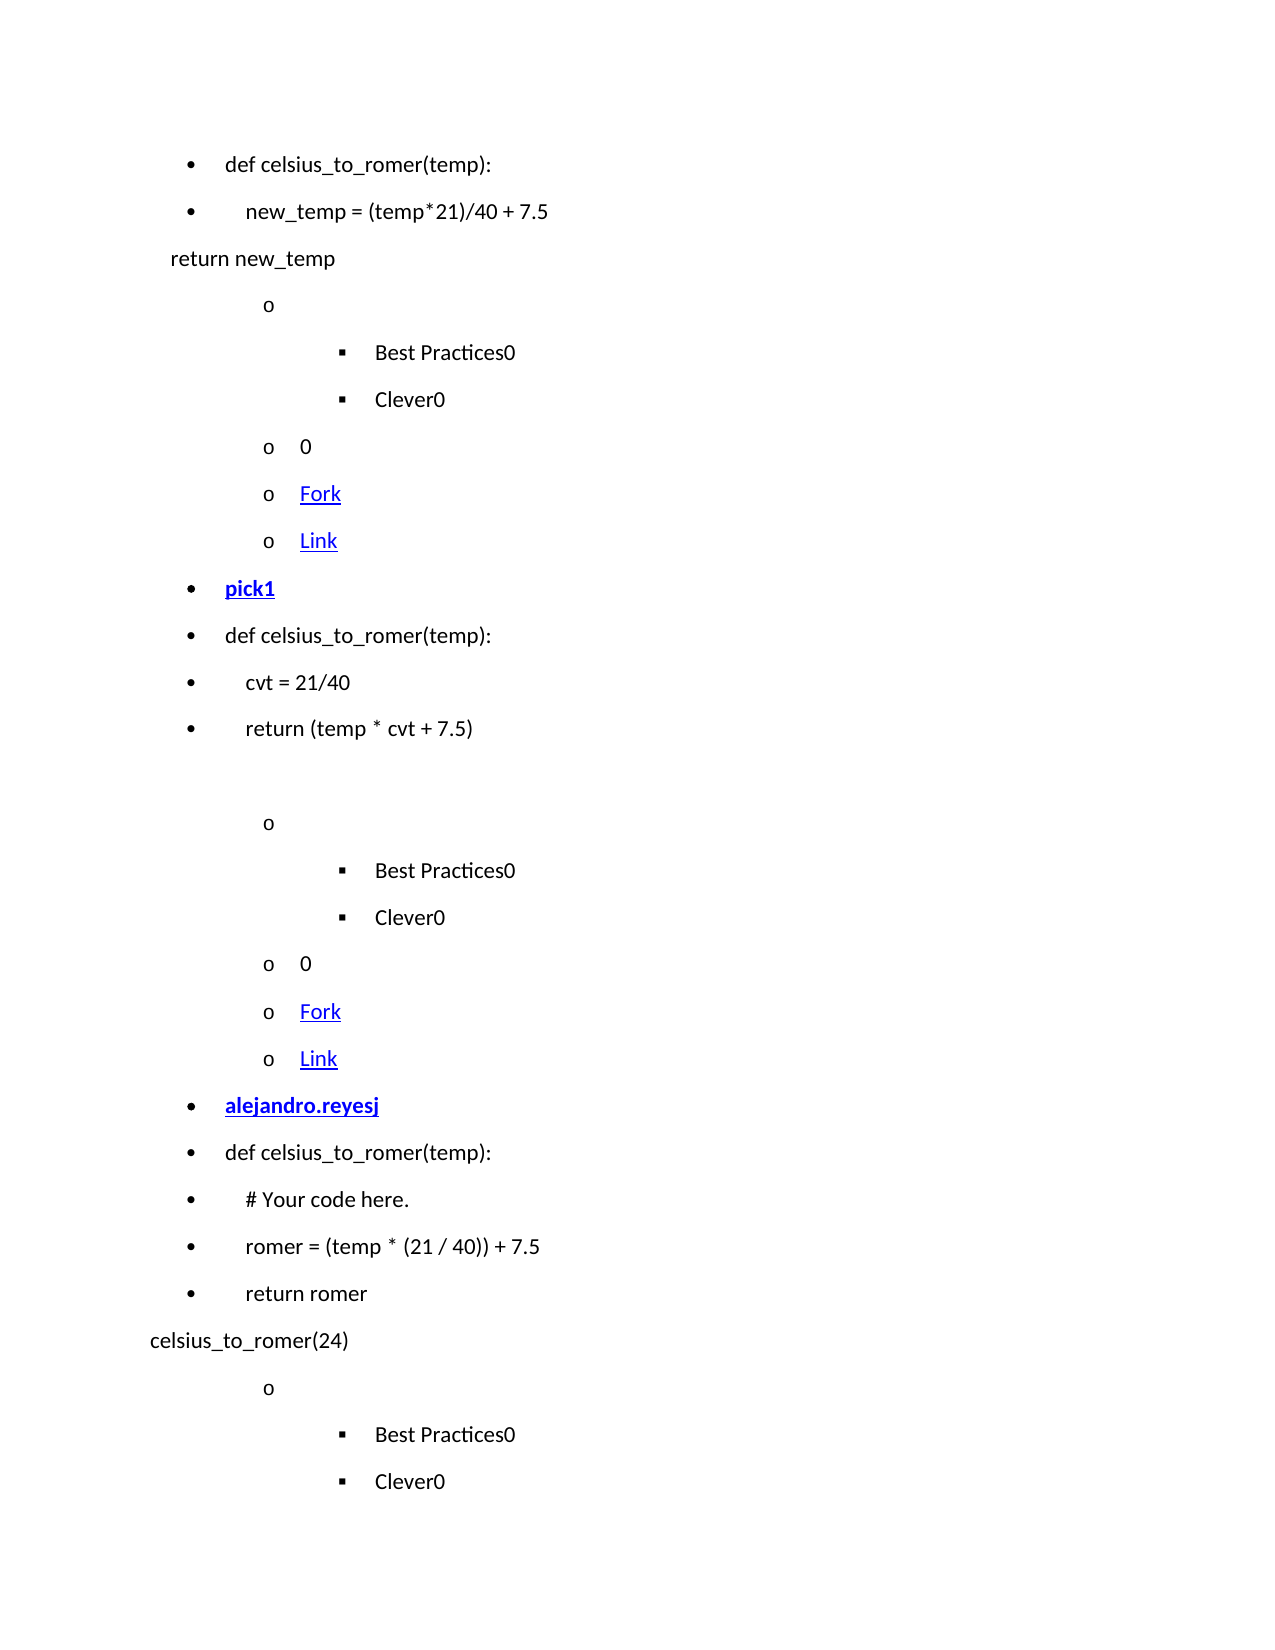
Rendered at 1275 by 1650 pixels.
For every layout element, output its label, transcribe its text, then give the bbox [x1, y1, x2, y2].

list def celsius_to_romer(temp): [187, 621, 1125, 649]
list Clever0 [337, 385, 1125, 413]
list Clever0 [337, 1467, 1125, 1495]
list Fork [262, 479, 1125, 508]
list def celsius_to_romer(temp): [187, 1138, 1125, 1167]
list 0 [262, 949, 1125, 978]
list # Your code here. [187, 1185, 1125, 1213]
list Fork [262, 997, 1125, 1025]
list Link [262, 1044, 1125, 1073]
list return (temp * cvt + 7.5) [187, 714, 1125, 743]
list Best Practices0 [337, 856, 1125, 884]
list pick1 [187, 574, 1125, 602]
text return new_temp [150, 244, 1125, 272]
list Clever0 [337, 903, 1125, 931]
list Link [262, 527, 1125, 555]
text celsius_to_romer(24) [150, 1326, 1125, 1354]
list romer = (temp * (21 / 40)) + 7.5 [187, 1232, 1125, 1260]
list return romer [187, 1279, 1125, 1307]
list 0 [262, 432, 1125, 460]
list alejandro.reyesj [187, 1092, 1125, 1120]
list def celsius_to_romer(temp): [187, 150, 1125, 178]
list cvt = 21/40 [187, 668, 1125, 696]
list Best Practices0 [337, 1420, 1125, 1448]
list Best Practices0 [337, 338, 1125, 366]
list new_temp = (temp*21)/40 + 7.5 [187, 197, 1125, 225]
